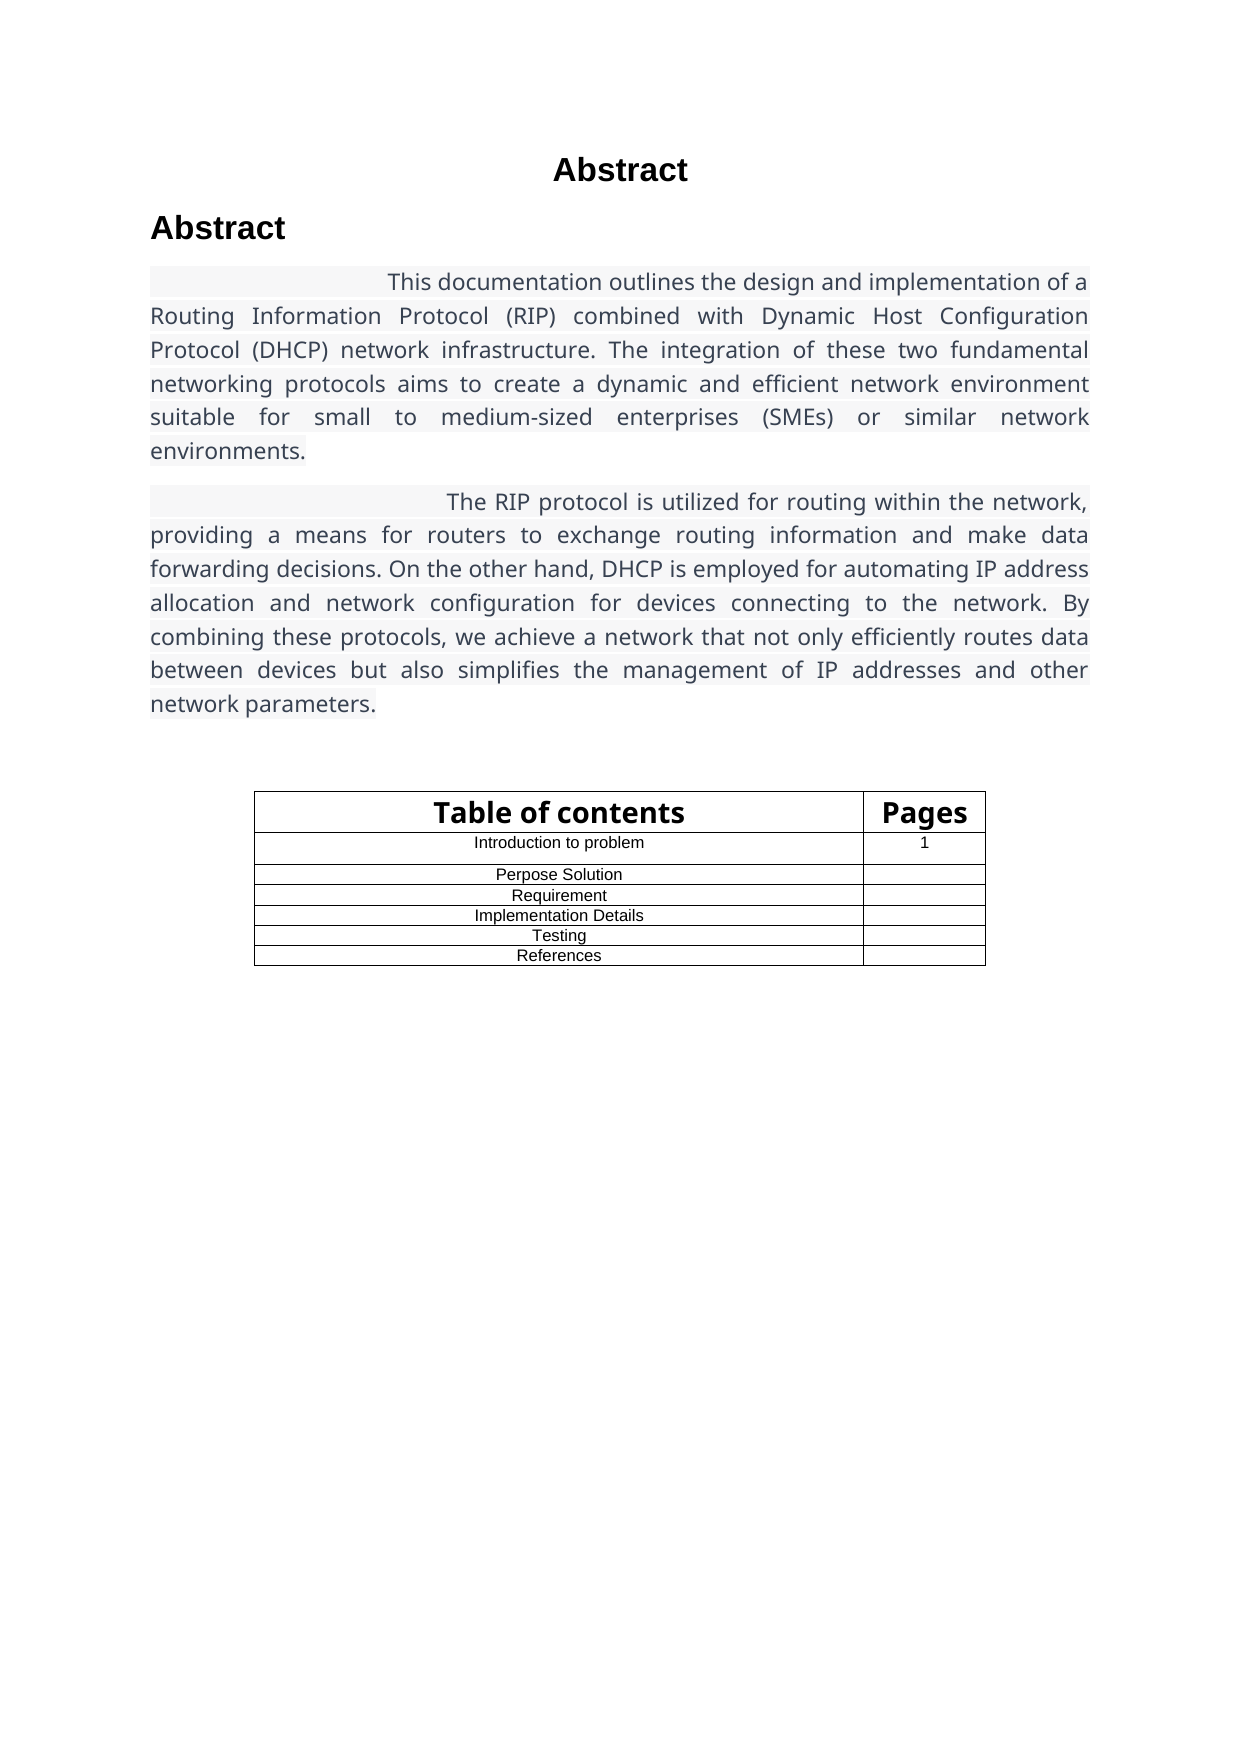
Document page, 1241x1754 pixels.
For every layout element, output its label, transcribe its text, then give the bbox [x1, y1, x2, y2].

text This documentation outlines the design and implementation of a Routing Information Protocol (RIP) combined with Dynamic Host Configuration Protocol (DHCP) network infrastructure. The integration of these two fundamental networking protocols aims to create a dynamic and efficient network environment suitable for small to medium-sized enterprises (SMEs) or similar network environments. [150, 432, 1090, 466]
table_cell Introduction to problem [255, 833, 863, 864]
table_cell [864, 906, 985, 925]
text Abstract [150, 150, 1090, 188]
table_header Table of contents [255, 792, 863, 832]
table_cell References [255, 946, 863, 965]
table_cell [864, 946, 985, 965]
table_cell [864, 926, 985, 945]
table_cell Perpose Solution [255, 865, 863, 884]
table_cell [864, 885, 985, 904]
table_cell 1 [864, 833, 985, 864]
table_cell Requirement [255, 885, 863, 904]
text Abstract [150, 208, 1090, 247]
table_header Pages [864, 792, 985, 832]
text The RIP protocol is utilized for routing within the network, providing a means for routers to exchange routing information and make data forwarding decisions. On the other hand, DHCP is employed for automating IP address allocation and network configuration for devices connecting to the network. By combining these protocols, we achieve a network that not only efficiently routes data between devices but also simplifies the management of IP addresses and other network parameters. [150, 685, 1090, 719]
table_cell Testing [255, 926, 863, 945]
table_cell [864, 865, 985, 884]
table_cell Implementation Details [255, 906, 863, 925]
